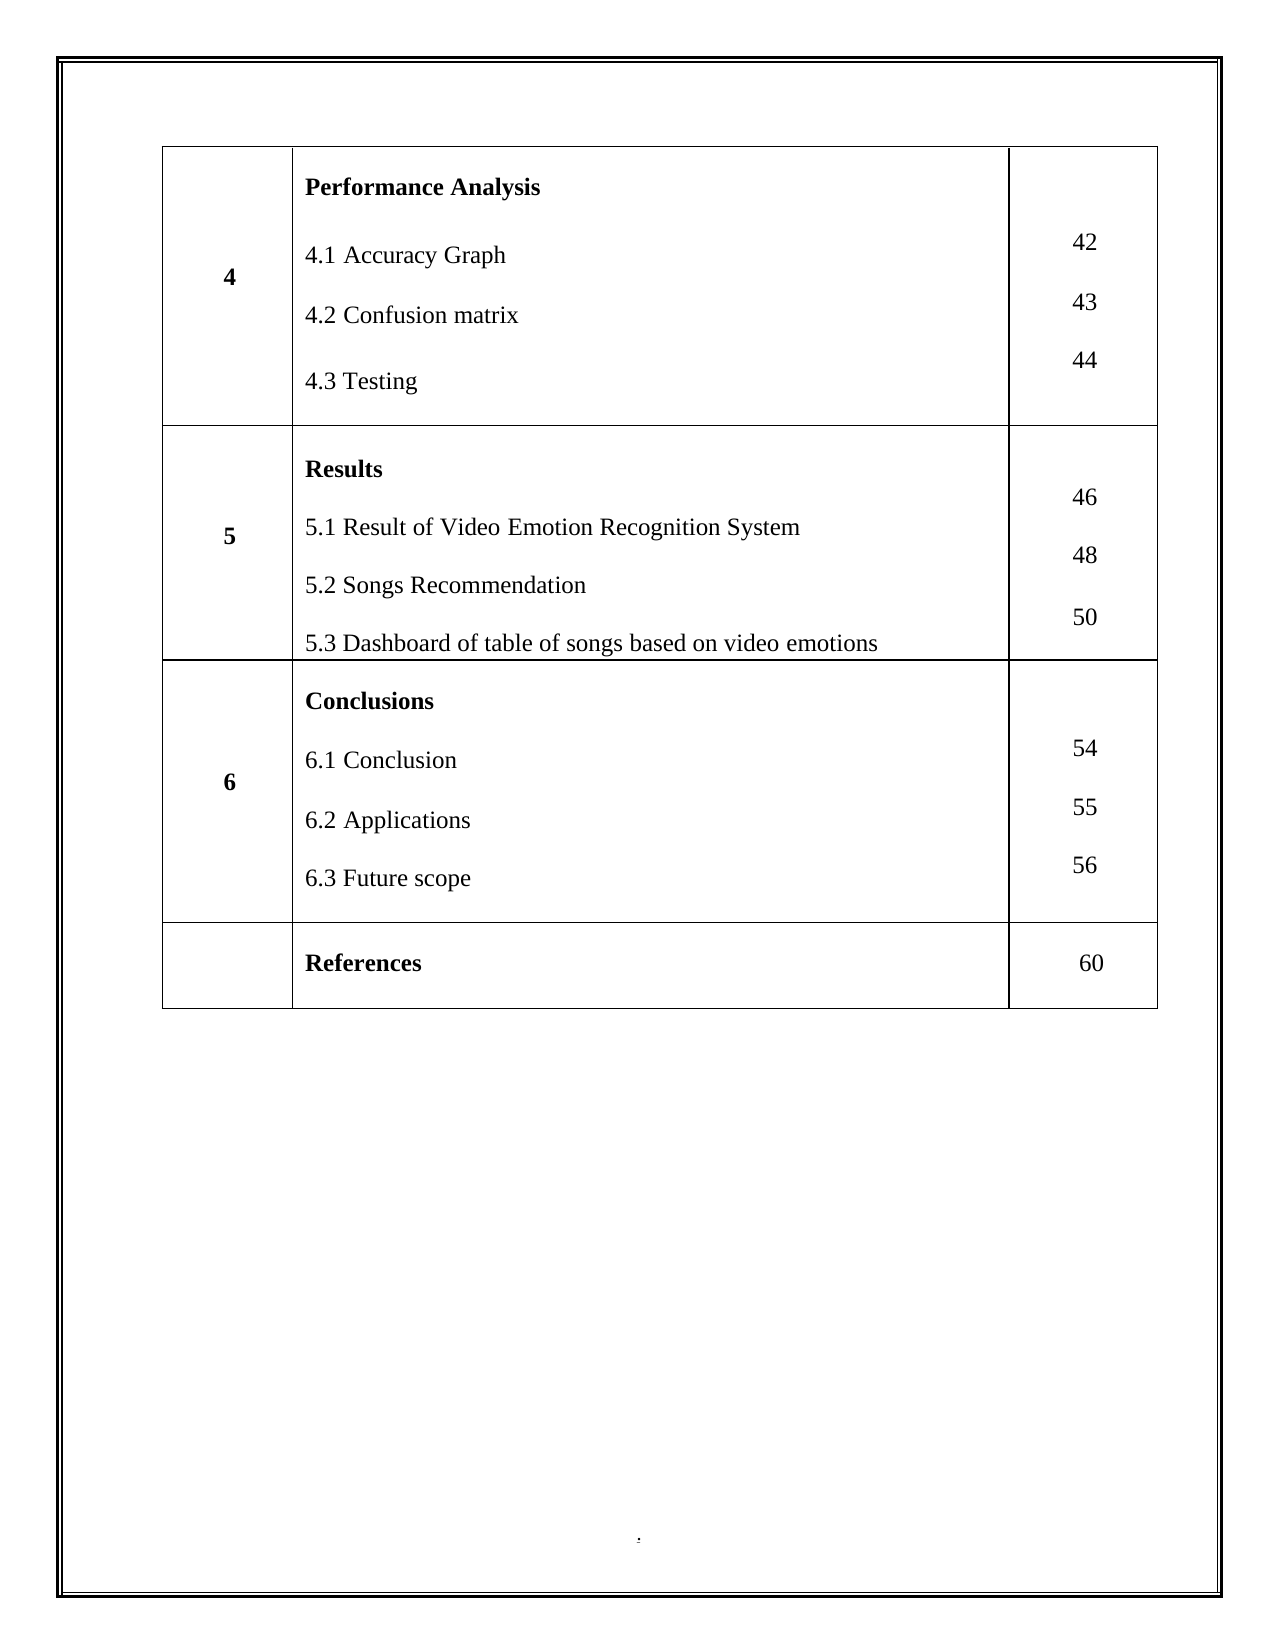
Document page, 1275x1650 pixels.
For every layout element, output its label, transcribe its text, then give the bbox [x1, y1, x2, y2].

table_cell 5 [163, 426, 292, 659]
table_cell 5.2 Songs Recommendation [293, 569, 1008, 612]
table_cell 48 [1010, 511, 1157, 569]
table_cell 5.3 Dashboard of table of songs based on video emotions [293, 613, 1008, 659]
table_header 42 43 [1010, 147, 1157, 329]
table_header 4 [163, 147, 292, 425]
table_header Performance Analysis Accuracy Graph Confusion matrix [293, 147, 1009, 329]
table_cell 46 [1010, 426, 1157, 511]
table_cell References [293, 923, 1008, 1008]
table_cell [163, 923, 292, 1008]
table_cell Results [293, 426, 1008, 511]
table_cell 56 [1010, 835, 1157, 922]
table_cell 6.3 Future scope [293, 835, 1008, 922]
table_cell 50 [1010, 569, 1157, 659]
table_cell 6 [163, 661, 292, 922]
table_cell 60 [1010, 923, 1157, 1008]
table_cell 5.1 Result of Video Emotion Recognition System [293, 511, 1008, 569]
table_cell 54 55 [1010, 661, 1157, 834]
table_cell 4.3 Testing [293, 330, 1008, 425]
table_cell 44 [1010, 330, 1157, 425]
table_cell Conclusions Conclusion Applications [293, 661, 1008, 834]
